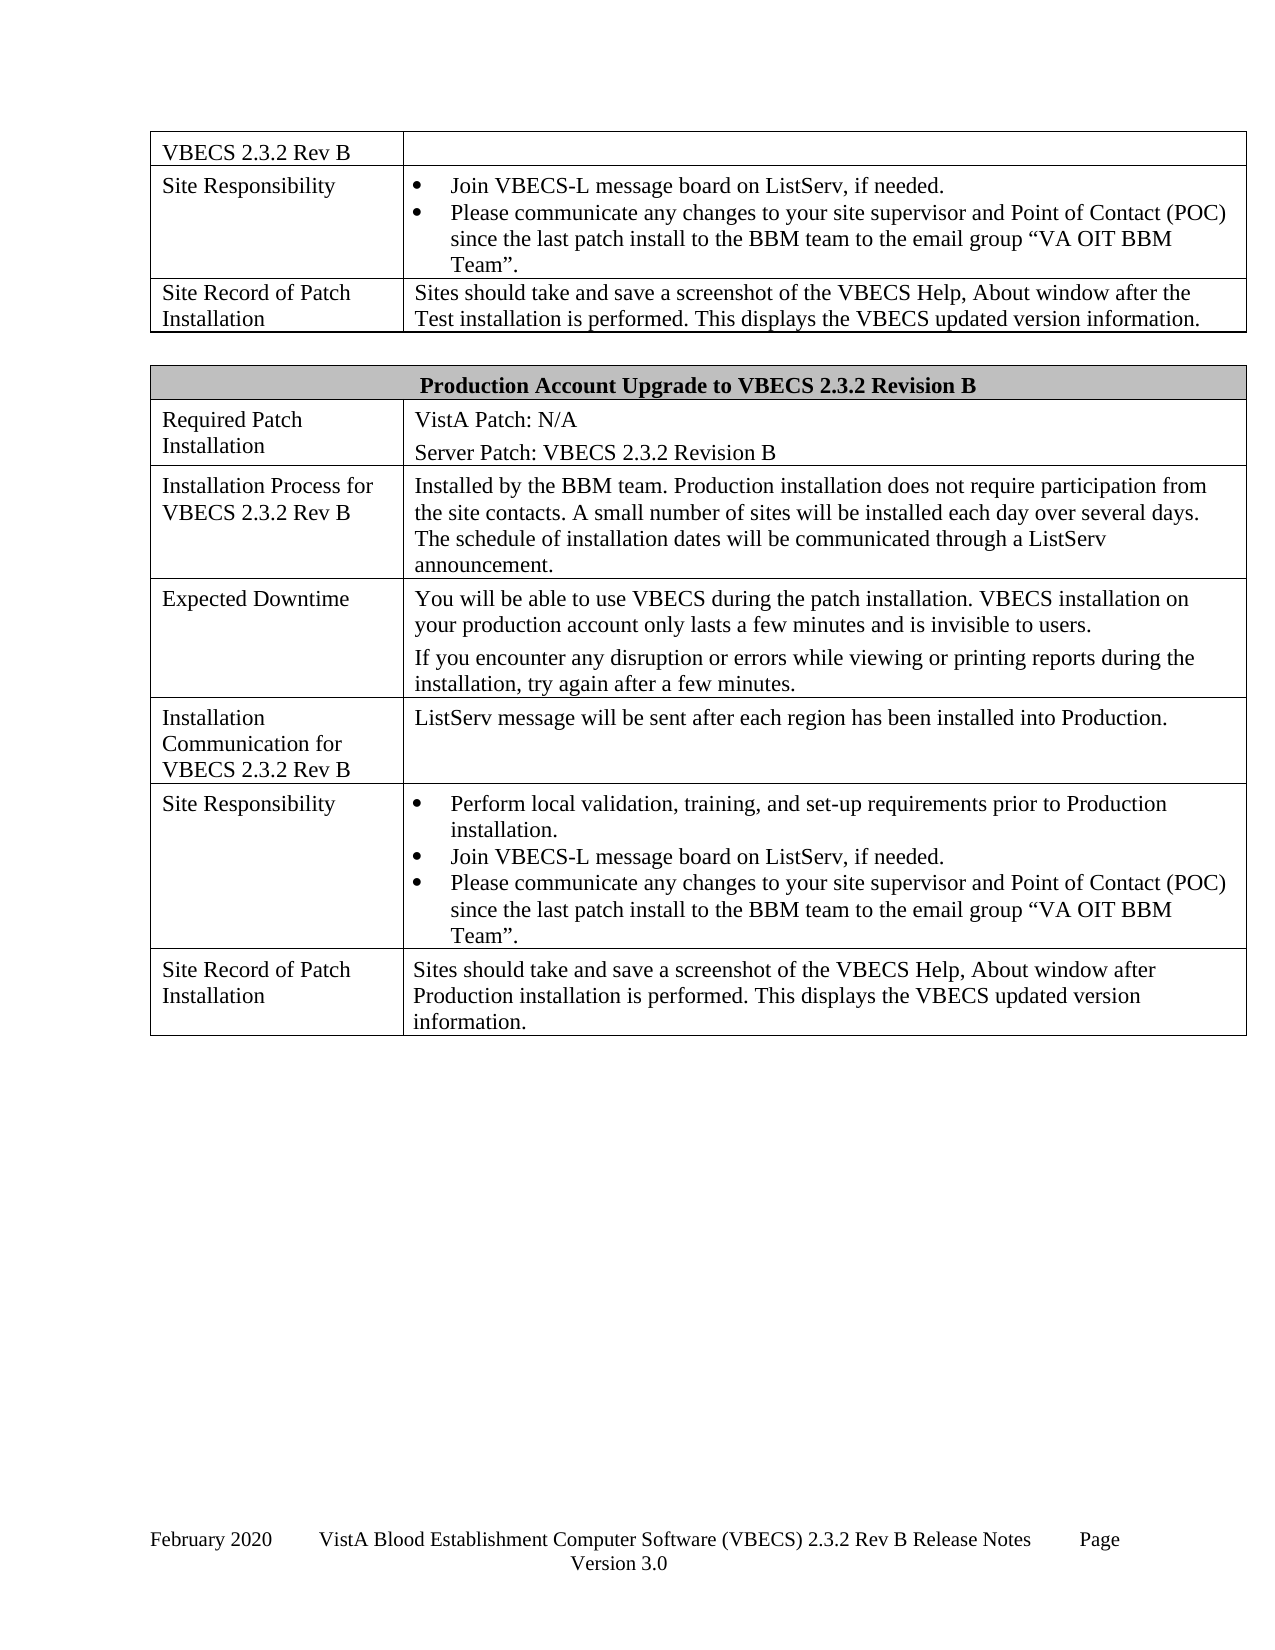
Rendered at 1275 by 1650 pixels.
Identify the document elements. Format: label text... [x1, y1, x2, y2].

table_cell Installed by the BBM team. Production installation does not require participation from the site contacts. A small number of sites will be installed each day over several days. The schedule of installation dates will be communicated through a ListServ announcement. [404, 466, 1246, 578]
table_cell Perform local validation, training, and set-up requirements prior to Production installation. Join VBECS-L message board on ListServ, if needed. Please communicate any changes to your site supervisor and Point of Contact (POC) since the last patch install to the BBM team to the email group “VA OIT BBM Team”. [404, 784, 1246, 948]
table_cell Sites should take and save a screenshot of the VBECS Help, About window after Production installation is performed. This displays the VBECS updated version information. [404, 949, 1246, 1035]
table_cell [404, 132, 1246, 165]
table_cell Required Patch Installation [151, 400, 403, 465]
table_cell Sites should take and save a screenshot of the VBECS Help, About window after the Test installation is performed. This displays the VBECS updated version information. [404, 279, 1246, 331]
table_cell Site Record of Patch Installation [151, 279, 403, 331]
table_header Production Account Upgrade to VBECS 2.3.2 Revision B [151, 366, 1246, 399]
table_cell Installation Communication for VBECS 2.3.2 Rev B [151, 698, 403, 783]
table_cell You will be able to use VBECS during the patch installation. VBECS installation on your production account only lasts a few minutes and is invisible to users. If you encounter any disruption or errors while viewing or printing reports during the installation, try again after a few minutes. [404, 579, 1246, 697]
table_cell Installation Process for VBECS 2.3.2 Rev B [151, 466, 403, 578]
table_cell Site Responsibility [151, 784, 403, 948]
table_cell VistA Patch: N/A Server Patch: VBECS 2.3.2 Revision B [404, 400, 1246, 465]
table_cell ListServ message will be sent after each region has been installed into Production. [404, 698, 1246, 783]
table_cell Site Record of Patch Installation [151, 949, 403, 1035]
table_cell Expected Downtime [151, 579, 403, 697]
table_cell Join VBECS-L message board on ListServ, if needed. Please communicate any changes to your site supervisor and Point of Contact (POC) since the last patch install to the BBM team to the email group “VA OIT BBM Team”. [404, 166, 1246, 278]
table_cell Site Responsibility [151, 166, 403, 278]
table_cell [151, 132, 403, 165]
